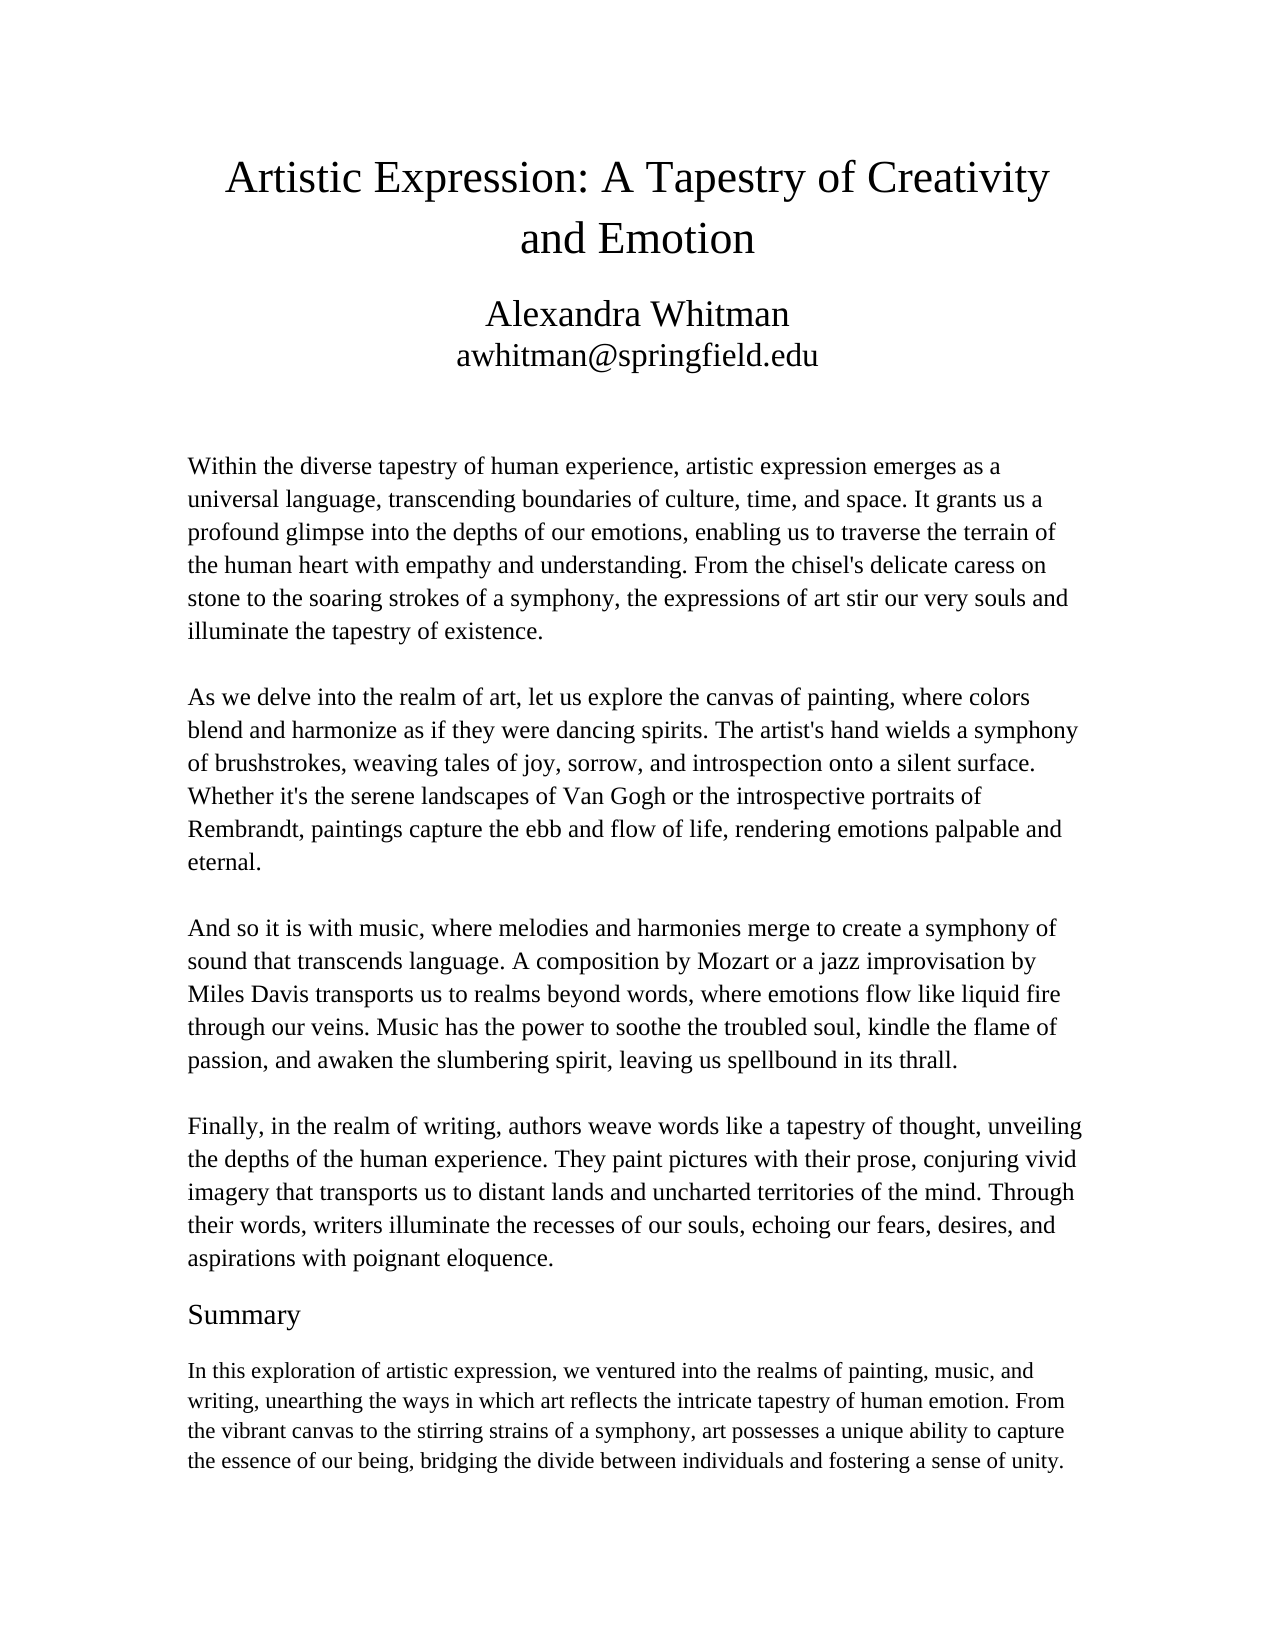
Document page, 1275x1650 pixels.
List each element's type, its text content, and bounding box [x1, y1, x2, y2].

text Summary [187, 1297, 1087, 1331]
text Alexandra Whitman [187, 292, 1087, 335]
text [187, 1357, 1087, 1474]
text Within the diverse tapestry of human experience, artistic expression emerges as a universal language, transcending boundaries of culture, time, and space. It grants us a profound glimpse into the depths of our emotions, enabling us to traverse the terrain of the human heart with empathy and understanding. From the chisel's delicate caress on stone to the soaring strokes of a symphony, the expressions of art stir our very souls and illuminate the tapestry of existence. As we delve into the realm of art, let us explore the canvas of painting, where colors blend and harmonize as if they were dancing spirits. The artist's hand wields a symphony of brushstrokes, weaving tales of joy, sorrow, and introspection onto a silent surface. Whether it's the serene landscapes of Van Gogh or the introspective portraits of Rembrandt, paintings capture the ebb and flow of life, rendering emotions palpable and eternal. And so it is with music, where melodies and harmonies merge to create a symphony of sound that transcends language. A composition by Mozart or a jazz improvisation by Miles Davis transports us to realms beyond words, where emotions flow like liquid fire through our veins. Music has the power to soothe the troubled soul, kindle the flame of passion, and awaken the slumbering spirit, leaving us spellbound in its thrall. Finally, in the realm of writing, authors weave words like a tapestry of thought, unveiling the depths of the human experience. They paint pictures with their prose, conjuring vivid imagery that transports us to distant lands and uncharted territories of the mind. Through their words, writers illuminate the recesses of our souls, echoing our fears, desires, and aspirations with poignant eloquence. [187, 451, 1087, 1272]
text awhitman@springfield.edu [187, 335, 1087, 373]
text Artistic Expression: A Tapestry of Creativity and Emotion [187, 150, 1087, 263]
